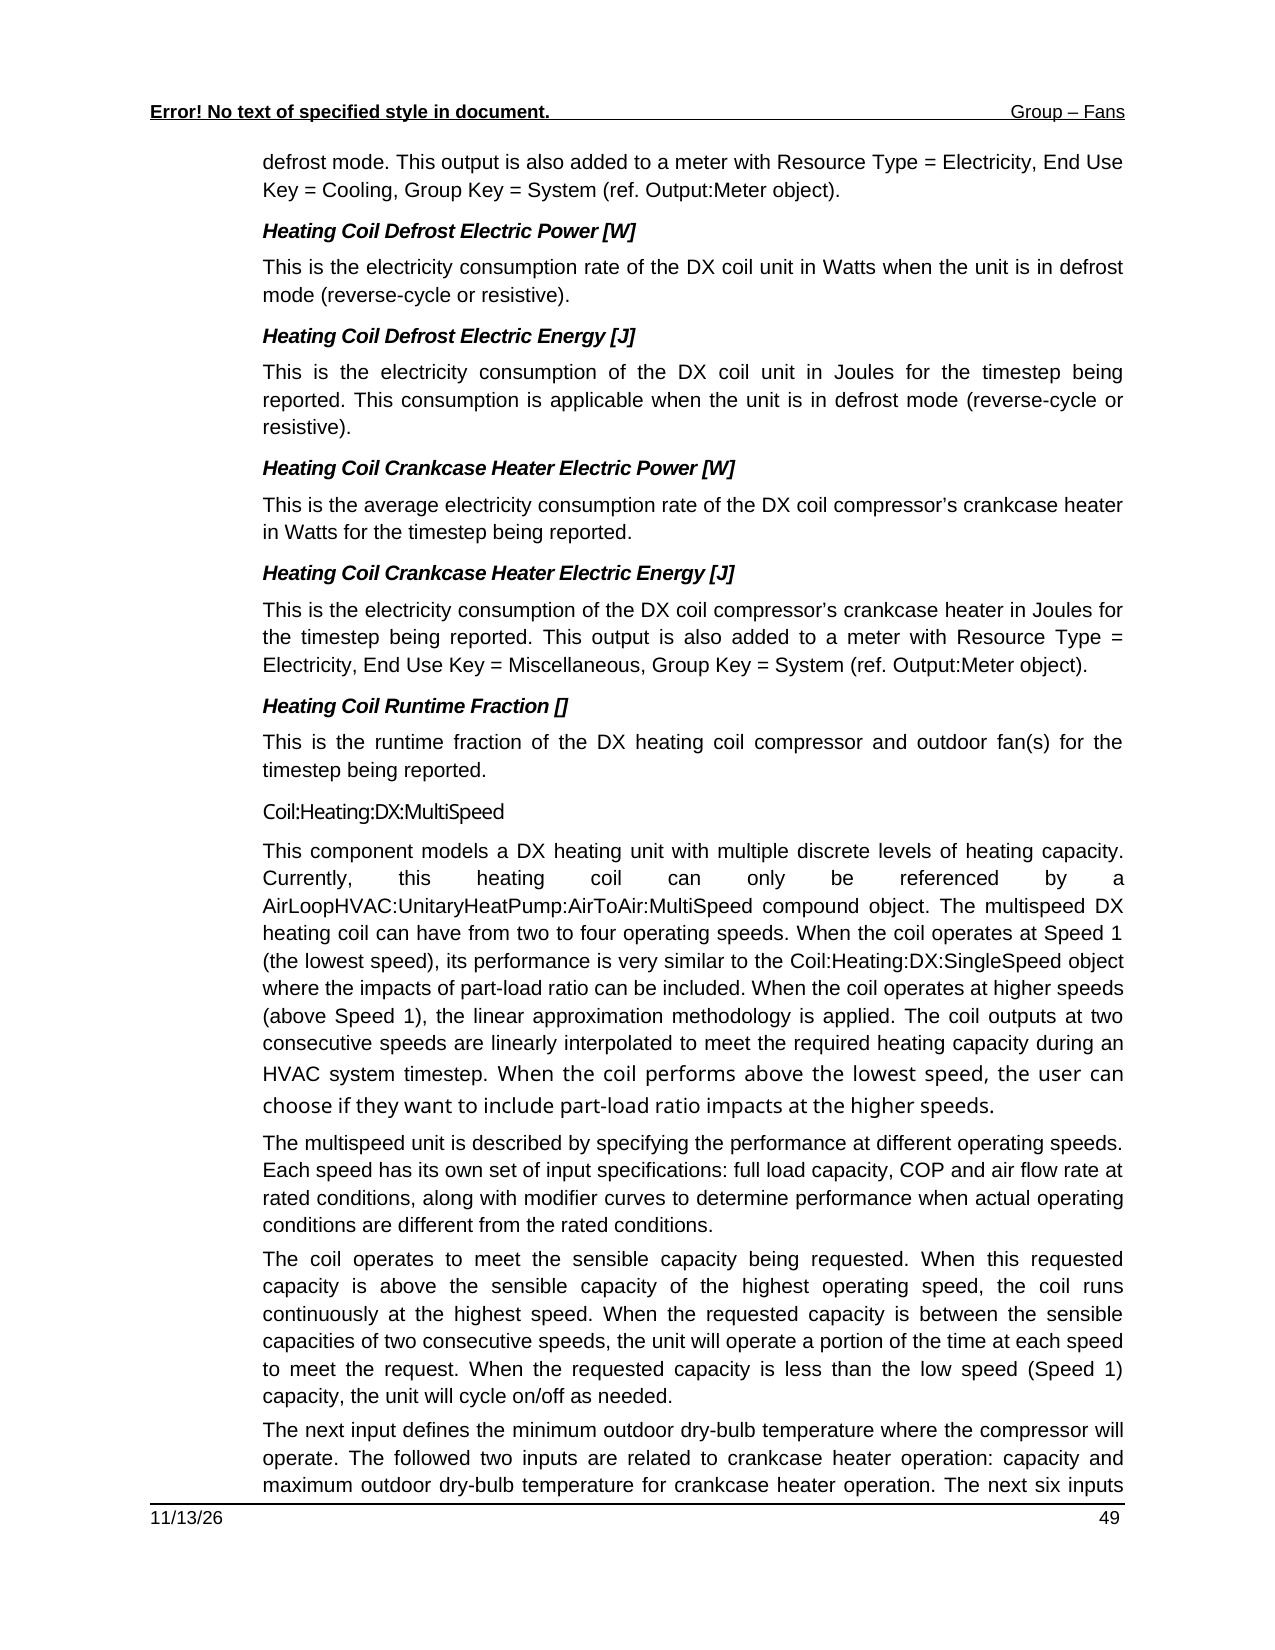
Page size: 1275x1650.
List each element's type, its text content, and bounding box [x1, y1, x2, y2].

text The coil operates to meet the sensible capacity being requested. When this requested capacity is above the sensible capacity of the highest operating speed, the coil runs continuously at the highest speed. When the requested capacity is between the sensible capacities of two consecutive speeds, the unit will operate a portion of the time at each speed to meet the request. When the requested capacity is less than the low speed (Speed 1) capacity, the unit will cycle on/off as needed. [262, 1247, 1125, 1408]
text This component models a DX heating unit with multiple discrete levels of heating capacity. Currently, this heating coil can only be referenced by a AirLoopHVAC:UnitaryHeatPump:AirToAir:MultiSpeed compound object. The multispeed DX heating coil can have from two to four operating speeds. When the coil operates at Speed 1 (the lowest speed), its performance is very similar to the Coil:Heating:DX:SingleSpeed object where the impacts of part-load ratio can be included. When the coil operates at higher speeds (above Speed 1), the linear approximation methodology is applied. The coil outputs at two consecutive speeds are linearly interpolated to meet the required heating capacity during an HVAC system timestep. When the coil performs above the lowest speed, the user can choose if they want to include part-load ratio impacts at the higher speeds. [262, 838, 1125, 1120]
text The multispeed unit is described by specifying the performance at different operating speeds. Each speed has its own set of input specifications: full load capacity, COP and air flow rate at rated conditions, along with modifier curves to determine performance when actual operating conditions are different from the rated conditions. [262, 1131, 1125, 1237]
text This is the electricity consumption of the DX coil unit in Joules for the timestep being reported. This consumption is applicable when the unit is in defrost mode (reverse-cycle or resistive). [262, 360, 1125, 439]
subtitle Heating Coil Crankcase Heater Electric Energy [J] [262, 560, 1125, 585]
text This is the average electricity consumption rate of the DX coil compressor’s crankcase heater in Watts for the timestep being reported. [262, 492, 1125, 544]
subtitle Heating Coil Crankcase Heater Electric Power [W] [262, 455, 1125, 480]
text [262, 1418, 1125, 1497]
subtitle Heating Coil Defrost Electric Power [W] [262, 217, 1125, 242]
subtitle Heating Coil Defrost Electric Energy [J] [262, 322, 1125, 347]
subtitle Coil:Heating:DX:MultiSpeed [262, 797, 1125, 826]
subtitle Heating Coil Runtime Fraction [] [262, 692, 1125, 717]
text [262, 150, 1125, 201]
text This is the runtime fraction of the DX heating coil compressor and outdoor fan(s) for the timestep being reported. [262, 730, 1125, 781]
text This is the electricity consumption of the DX coil compressor’s crankcase heater in Joules for the timestep being reported. This output is also added to a meter with Resource Type = Electricity, End Use Key = Miscellaneous, Group Key = System (ref. Output:Meter object). [262, 597, 1125, 676]
text This is the electricity consumption rate of the DX coil unit in Watts when the unit is in defrost mode (reverse-cycle or resistive). [262, 255, 1125, 306]
